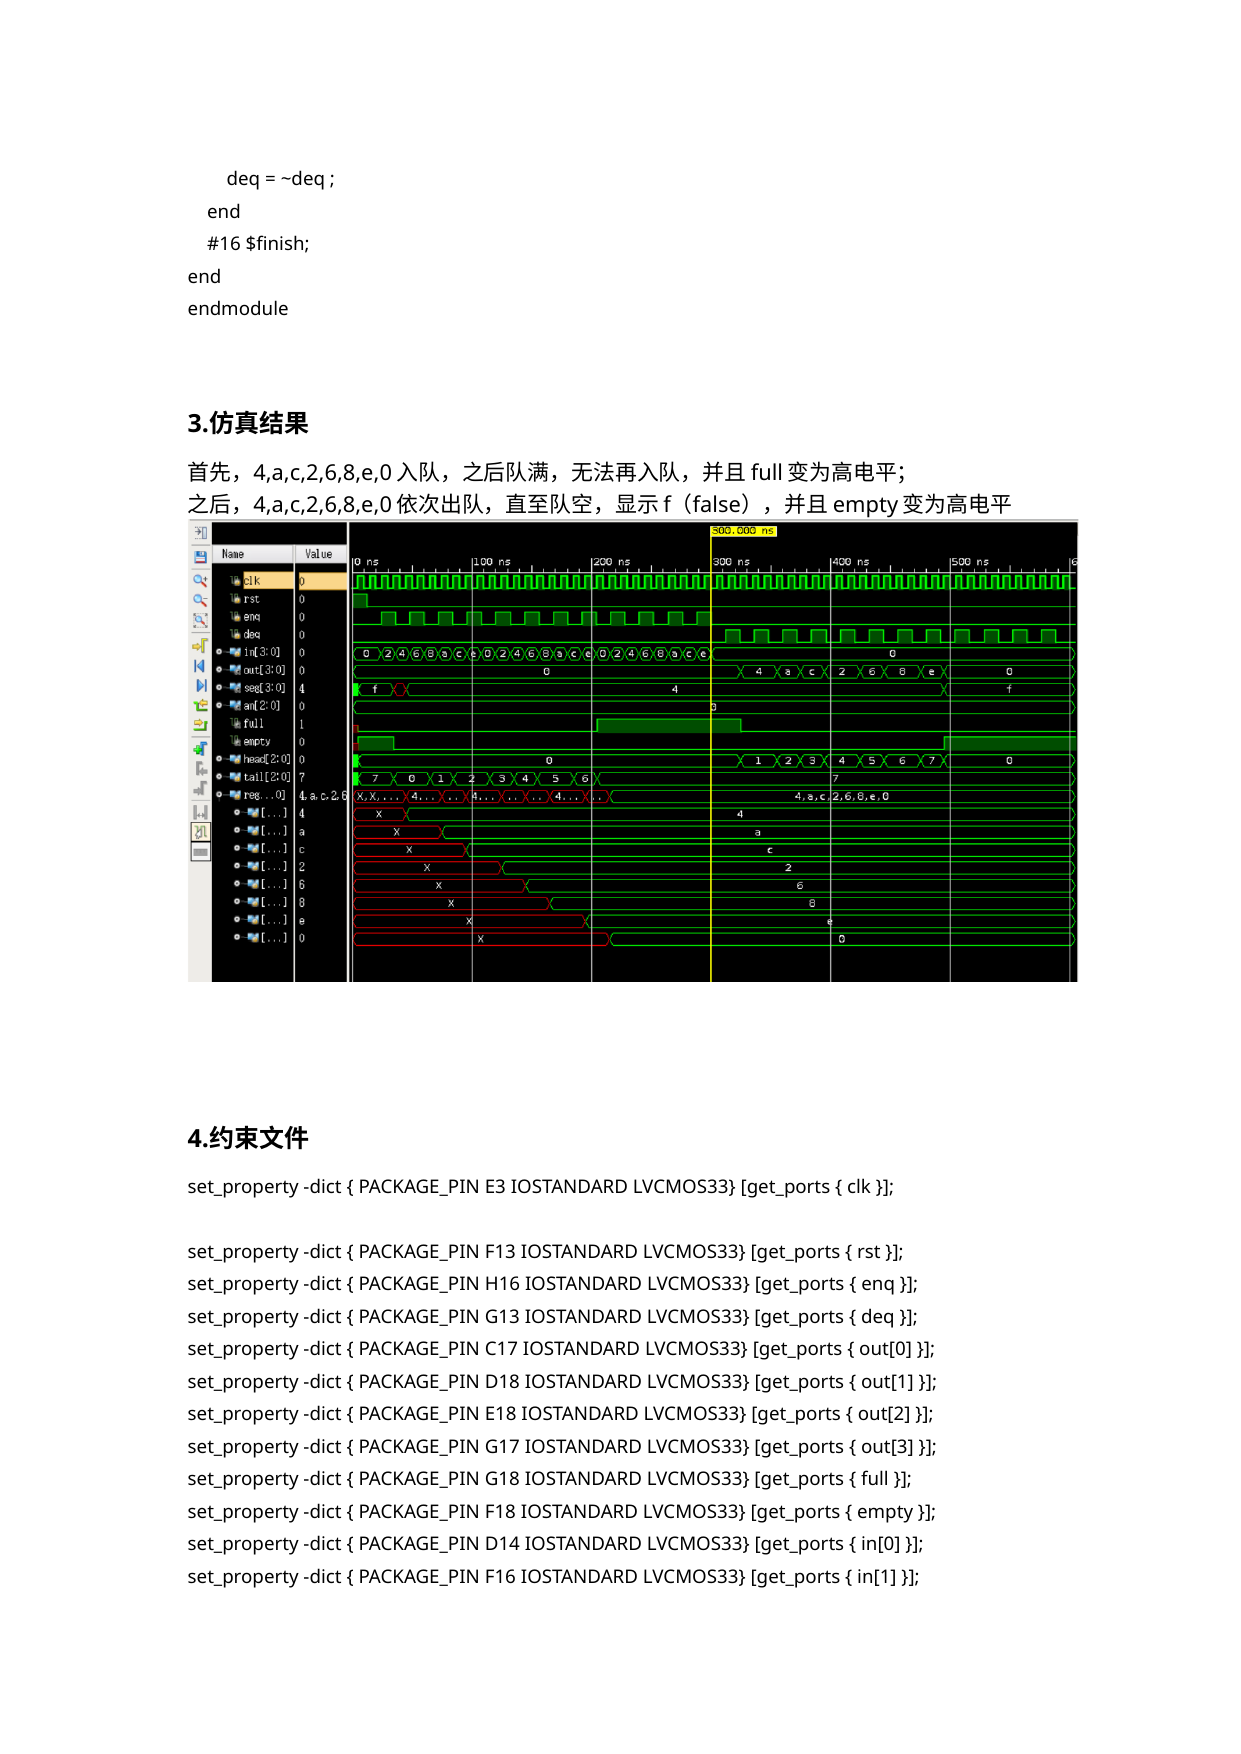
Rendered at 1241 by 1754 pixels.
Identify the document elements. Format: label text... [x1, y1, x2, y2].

text 4.约束文件 [187, 1104, 1053, 1169]
text set_property -dict { PACKAGE_PIN C17 IOSTANDARD LVCMOS33} [get_ports { out[0] }]; [187, 1332, 1053, 1364]
text set_property -dict { PACKAGE_PIN F13 IOSTANDARD LVCMOS33} [get_ports { rst }]; [187, 1234, 1053, 1267]
text set_property -dict { PACKAGE_PIN F18 IOSTANDARD LVCMOS33} [get_ports { empty }]; [187, 1494, 1053, 1527]
text set_property -dict { PACKAGE_PIN F16 IOSTANDARD LVCMOS33} [get_ports { in[1] }]; [187, 1559, 1053, 1592]
text 首先，4,a,c,2,6,8,e,0入队，之后队满，无法再入队，并且full变为高电平； [187, 454, 1053, 487]
text set_property -dict { PACKAGE_PIN E3 IOSTANDARD LVCMOS33} [get_ports { clk }]; [187, 1169, 1053, 1202]
text set_property -dict { PACKAGE_PIN D18 IOSTANDARD LVCMOS33} [get_ports { out[1] }]; [187, 1364, 1053, 1397]
text set_property -dict { PACKAGE_PIN E18 IOSTANDARD LVCMOS33} [get_ports { out[2] }]; [187, 1397, 1053, 1429]
picture [187, 519, 1079, 982]
text 3.仿真结果 [187, 389, 1053, 454]
text endmodule [187, 292, 1053, 324]
text set_property -dict { PACKAGE_PIN D14 IOSTANDARD LVCMOS33} [get_ports { in[0] }]; [187, 1527, 1053, 1559]
text set_property -dict { PACKAGE_PIN G17 IOSTANDARD LVCMOS33} [get_ports { out[3] }]; [187, 1429, 1053, 1462]
text deq = ~deq ; [187, 162, 1053, 194]
text end [187, 194, 1053, 227]
text set_property -dict { PACKAGE_PIN G13 IOSTANDARD LVCMOS33} [get_ports { deq }]; [187, 1299, 1053, 1332]
text end [187, 259, 1053, 292]
text #16 $finish; [187, 227, 1053, 259]
text 之后，4,a,c,2,6,8,e,0依次出队，直至队空，显示f（false），并且empty变为高电平 [187, 487, 1053, 519]
text set_property -dict { PACKAGE_PIN H16 IOSTANDARD LVCMOS33} [get_ports { enq }]; [187, 1267, 1053, 1299]
text set_property -dict { PACKAGE_PIN G18 IOSTANDARD LVCMOS33} [get_ports { full }]; [187, 1462, 1053, 1494]
